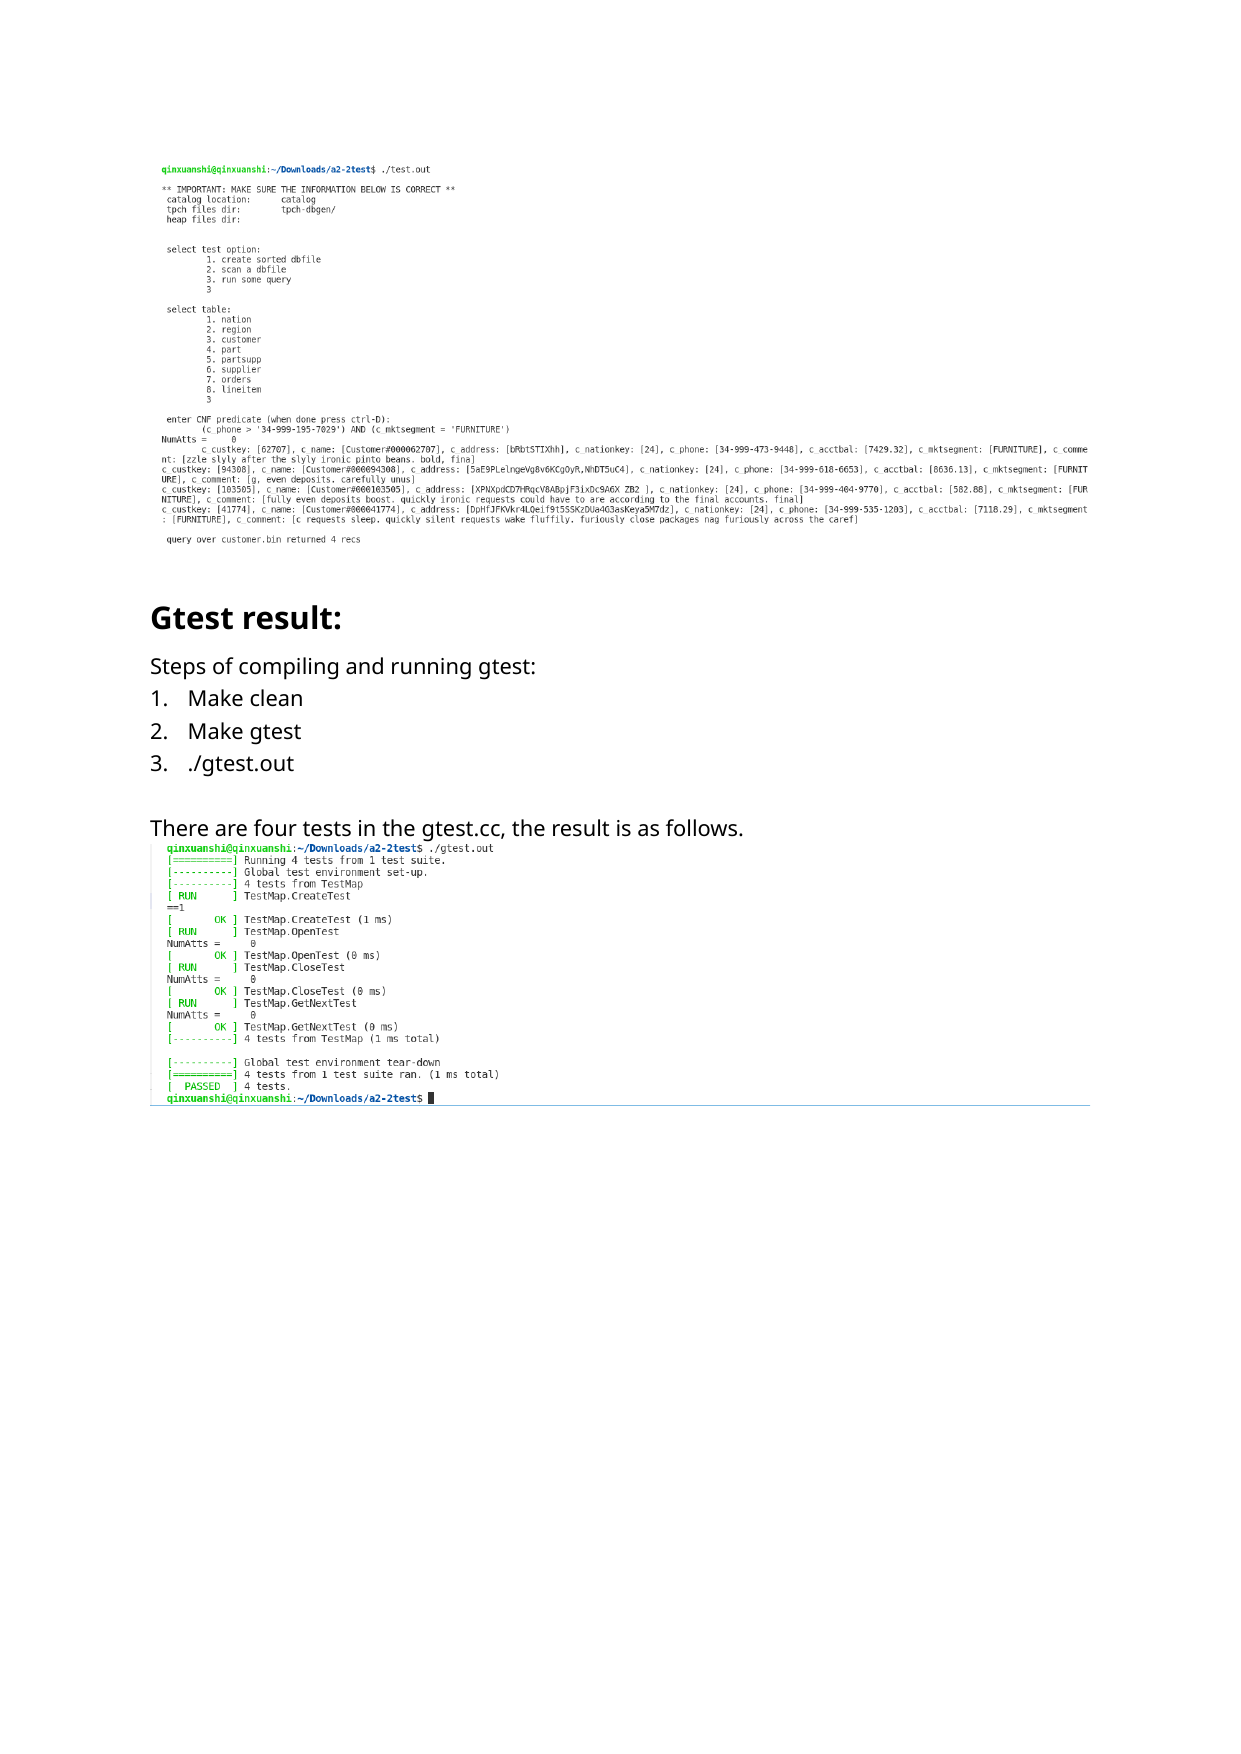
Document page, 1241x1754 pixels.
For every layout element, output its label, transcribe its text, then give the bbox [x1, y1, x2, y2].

picture [150, 844, 1091, 1106]
picture [150, 162, 1091, 557]
text There are four tests in the gtest.cc, the result is as follows. [150, 812, 1090, 844]
text Gtest result: [150, 584, 1090, 649]
text Steps of compiling and running gtest: [150, 649, 1090, 682]
list ./gtest.out [150, 747, 1090, 779]
list Make clean [150, 682, 1090, 714]
list Make gtest [150, 714, 1090, 747]
